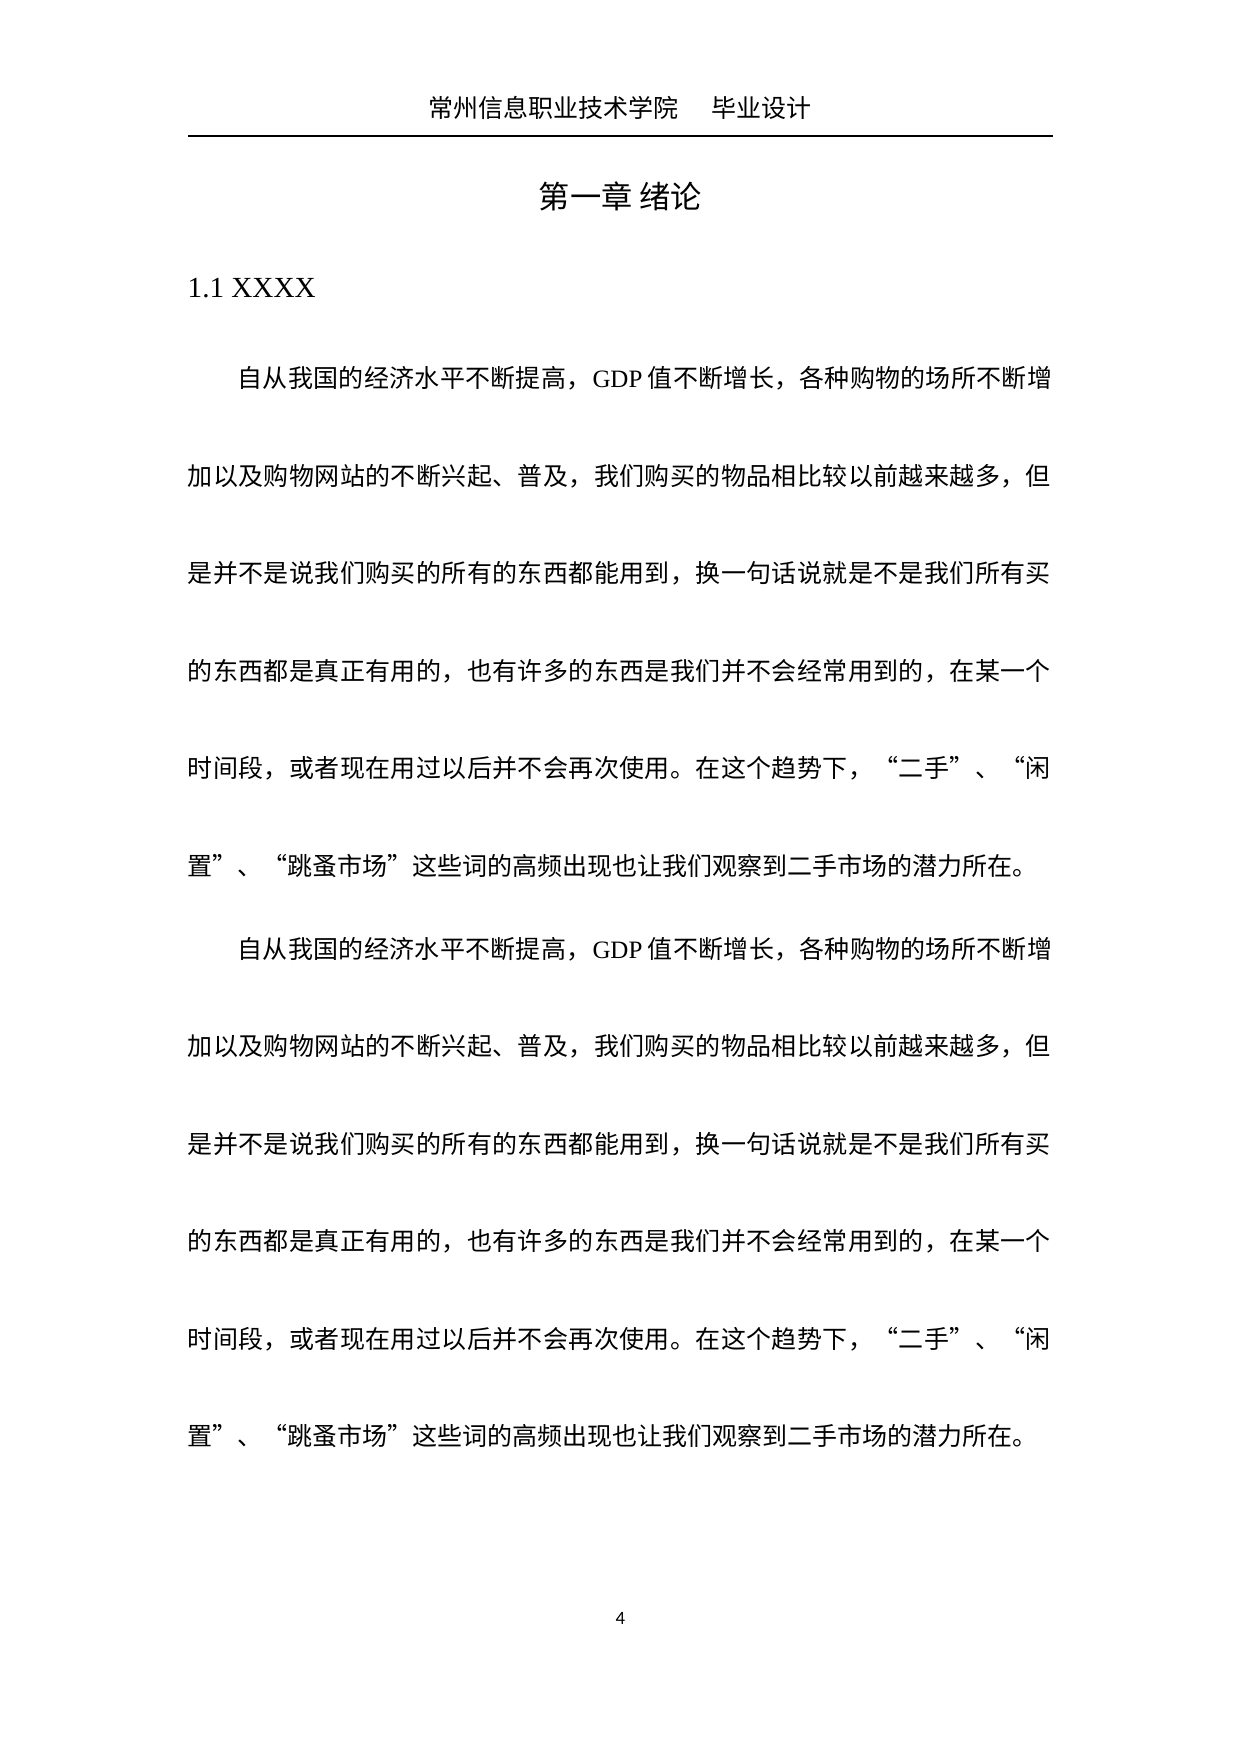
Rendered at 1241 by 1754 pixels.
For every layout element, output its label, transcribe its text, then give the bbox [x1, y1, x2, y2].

text 1.1 XXXX [187, 254, 1053, 319]
text 第一章 绪论 [187, 162, 1053, 227]
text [187, 915, 1053, 1467]
